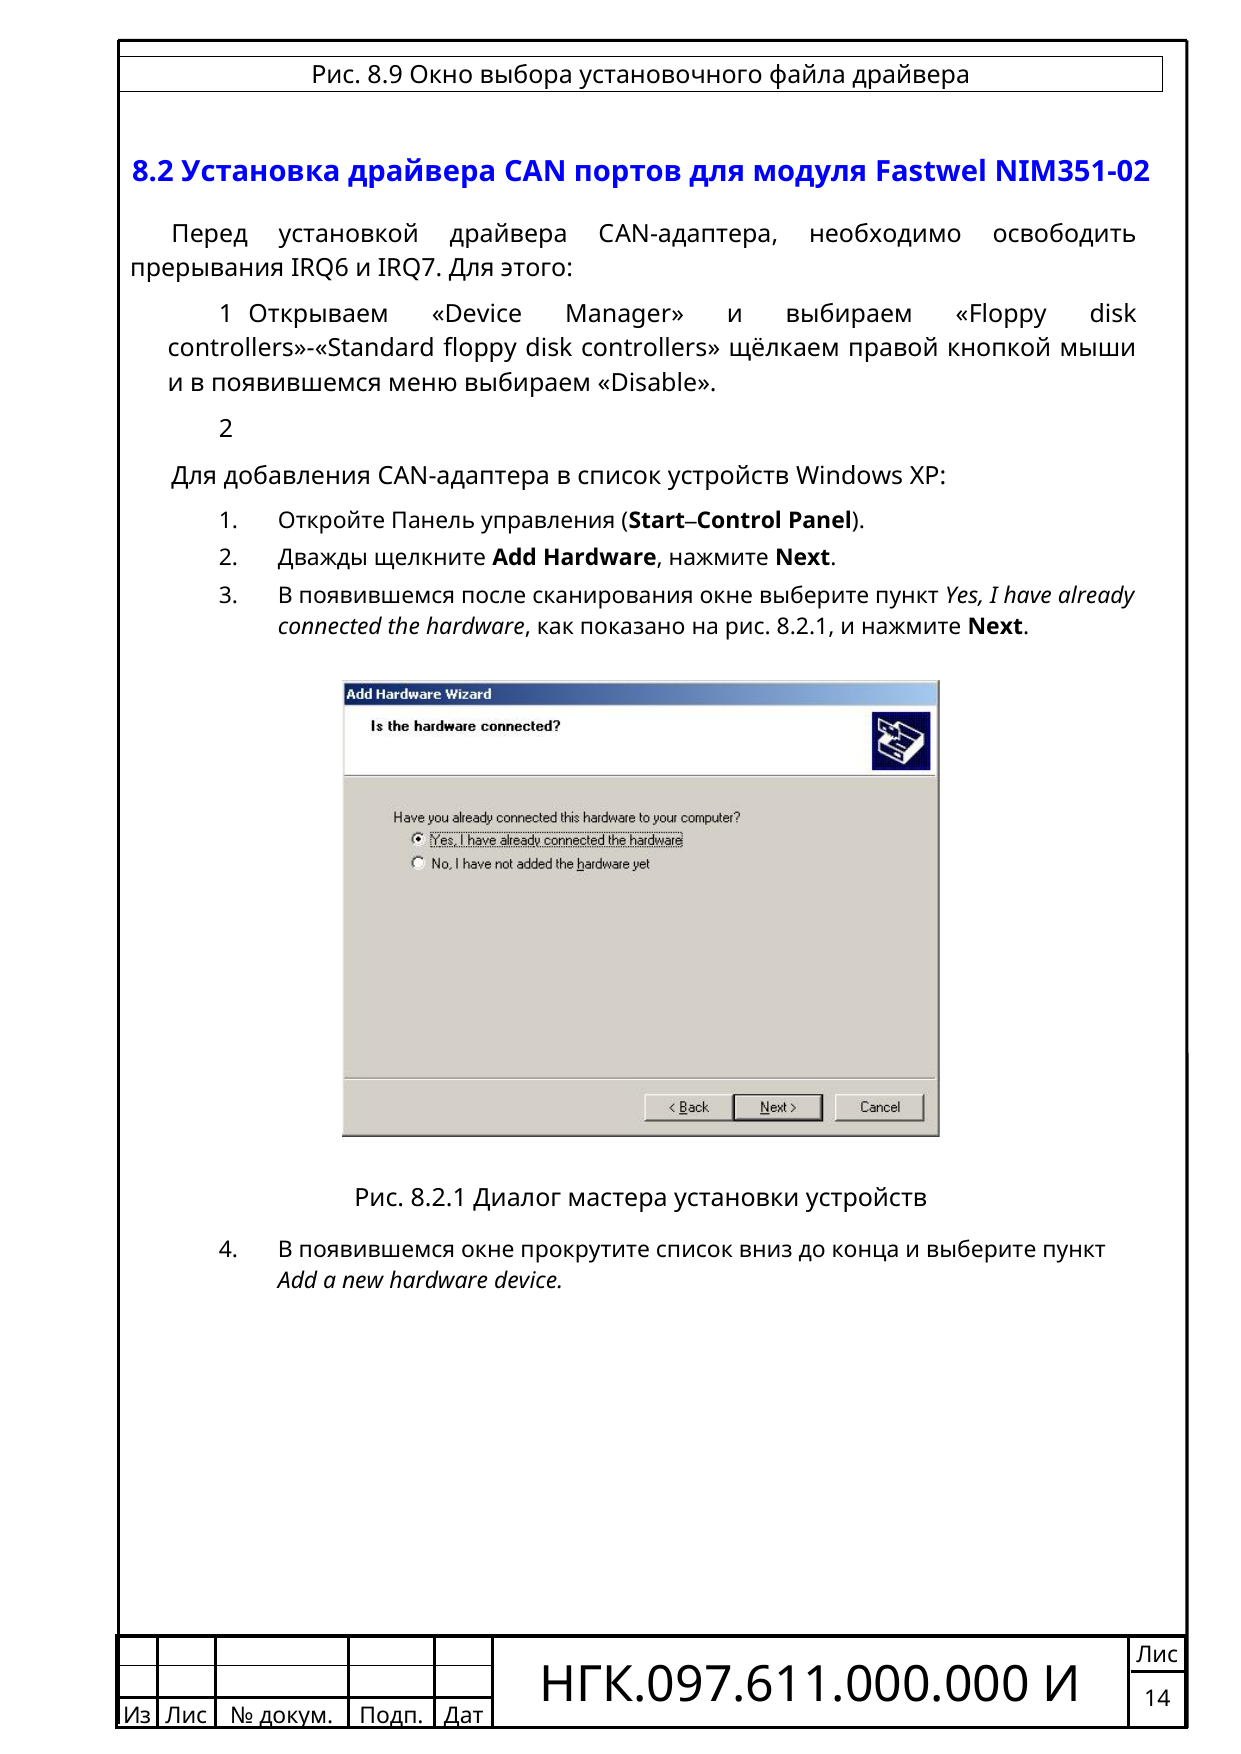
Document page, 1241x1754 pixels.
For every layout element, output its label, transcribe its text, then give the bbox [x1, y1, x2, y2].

picture [342, 680, 940, 1137]
list В появившемся окне прокрутите список вниз до конца и выберите пункт Add a new hardware device. [218, 1233, 1137, 1295]
table_header [119, 680, 1163, 1167]
list В появившемся после сканирования окне выберите пункт Yes, I have already connected the hardware, как показано на рис. 8.2.1, и нажмите Next. [218, 579, 1137, 641]
list Открываем «Device Manager» и выбираем «Floppy disk controllers»-«Standard floppy disk controllers» щёлкаем правой кнопкой мыши и в появившемся меню выбираем «Disable». [167, 296, 1137, 398]
table_cell Рис. 8.9 Окно выбора установочного файла драйвера [119, 57, 1162, 91]
text Перед установкой драйвера СAN-адаптера, необходимо освободить прерывания IRQ6 и IRQ7. Для этого: [130, 215, 1137, 283]
list Дважды щелкните Add Hardware, нажмите Next. [218, 541, 1137, 573]
table_cell Рис. 8.2.1 Диалог мастера установки устройств [119, 1168, 1163, 1227]
subtitle 8.2 Установка драйвера CAN портов для модуля Fastwel NIM351-02 [119, 151, 1163, 190]
list Откройте Панель управления (Start–Control Panel). [218, 504, 1137, 535]
text Для добавления CAN-адаптера в список устройств Windows XP: [130, 457, 1137, 491]
